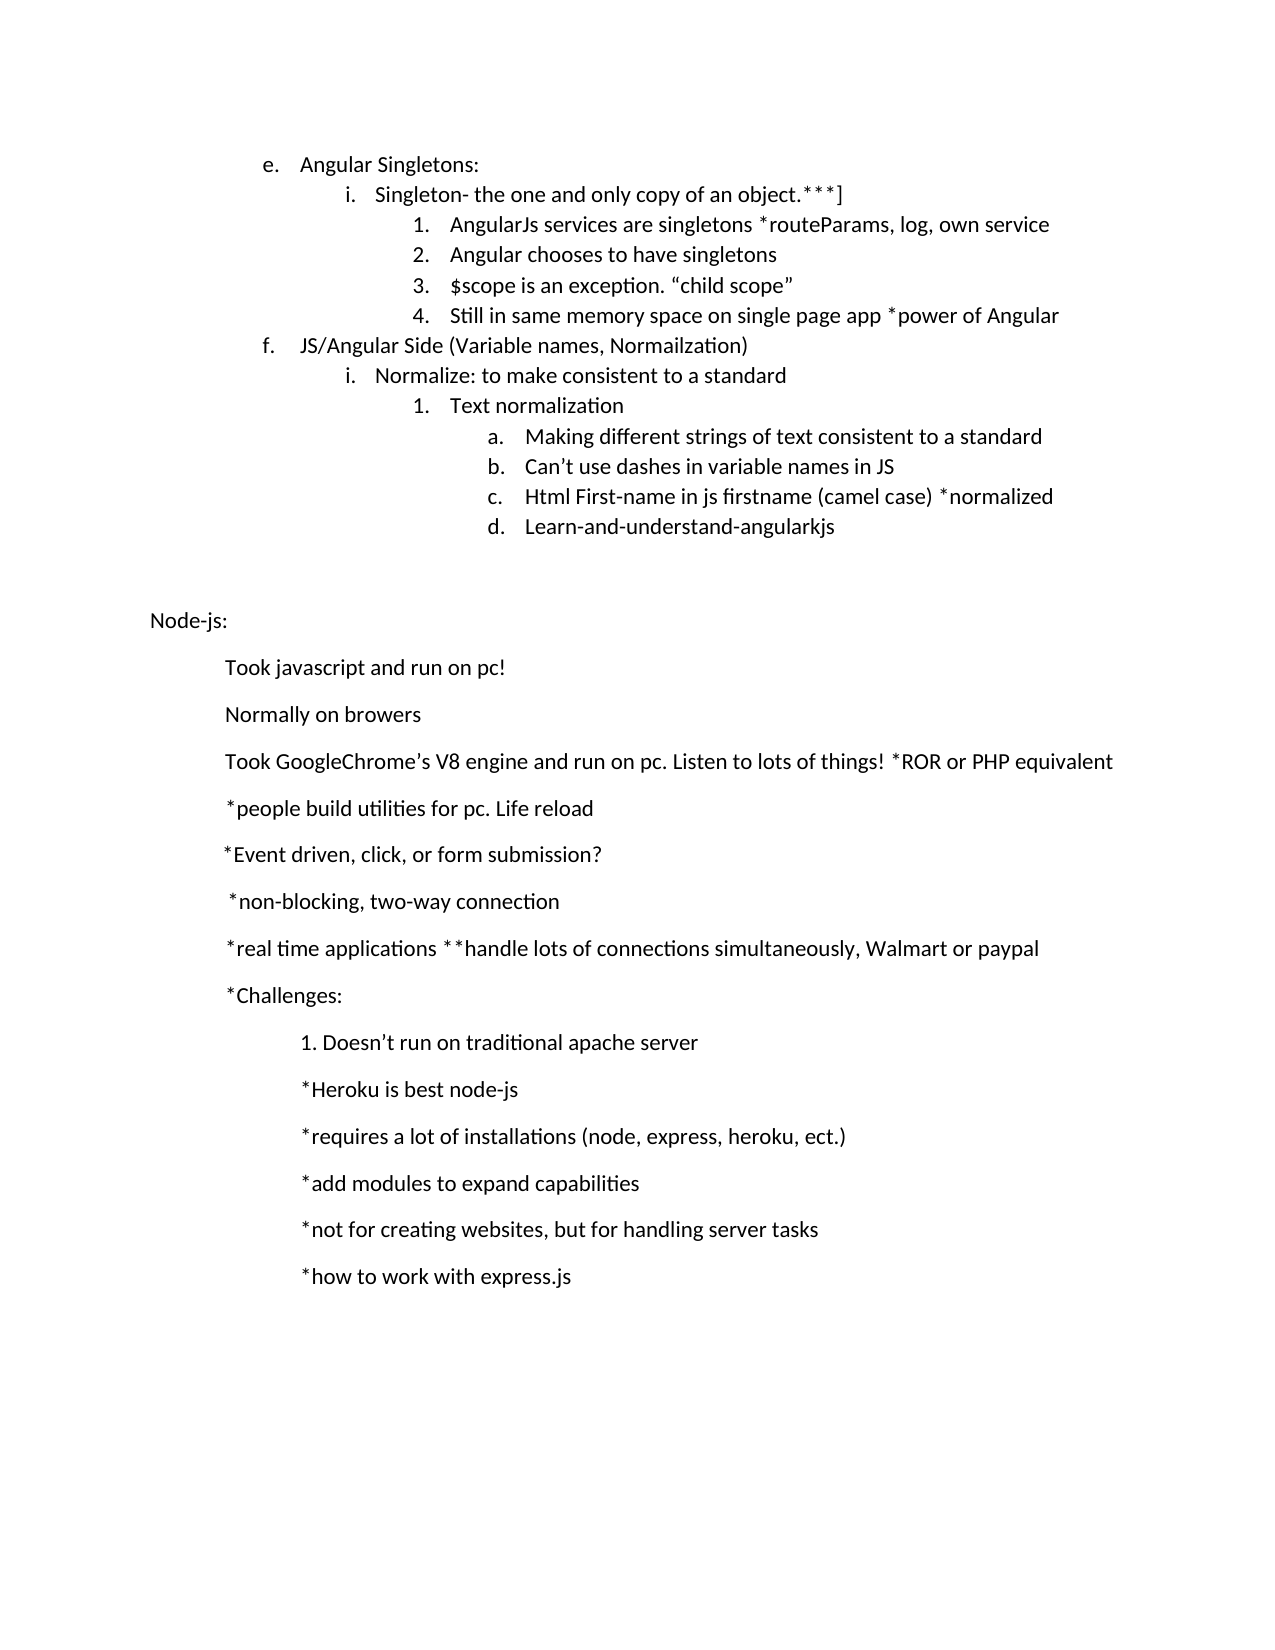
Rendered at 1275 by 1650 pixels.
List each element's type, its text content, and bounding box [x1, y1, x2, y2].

text Node-js: [150, 606, 1125, 634]
text Took javascript and run on pc! [150, 653, 1125, 681]
text *add modules to expand capabilities [150, 1169, 1125, 1197]
text *real time applications **handle lots of connections simultaneously, Walmart or paypal [150, 934, 1125, 962]
text *requires a lot of installations (node, express, heroku, ect.) [150, 1122, 1125, 1150]
text *Heroku is best node-js [150, 1075, 1125, 1103]
text Took GoogleChrome’s V8 engine and run on pc. Listen to lots of things! *ROR or PHP equivalent [150, 747, 1125, 775]
list $scope is an exception. “child scope” [412, 271, 1125, 299]
list JS/Angular Side (Variable names, Normailzation) [262, 331, 1125, 359]
text *people build utilities for pc. Life reload [150, 794, 1125, 822]
list AngularJs services are singletons *routeParams, log, own service [412, 210, 1125, 238]
list Singleton- the one and only copy of an object.***] [356, 180, 1125, 208]
list Text normalization [412, 392, 1125, 420]
list Can’t use dashes in variable names in JS [487, 452, 1125, 480]
list Html First-name in js firstname (camel case) *normalized [487, 482, 1125, 510]
text *Challenges: [150, 981, 1125, 1009]
text 1. Doesn’t run on traditional apache server [150, 1028, 1125, 1056]
text *not for creating websites, but for handling server tasks [150, 1216, 1125, 1244]
text Normally on browers [150, 700, 1125, 728]
list Angular Singletons: [262, 150, 1125, 178]
list Normalize: to make consistent to a standard [356, 361, 1125, 389]
text *how to work with express.js [150, 1262, 1125, 1291]
list Making different strings of text consistent to a standard [487, 422, 1125, 450]
text *non-blocking, two-way connection [150, 887, 1125, 916]
list Learn-and-understand-angularkjs [487, 512, 1125, 541]
text *Event driven, click, or form submission? [150, 841, 1125, 869]
list Still in same memory space on single page app *power of Angular [412, 301, 1125, 329]
list Angular chooses to have singletons [412, 241, 1125, 269]
